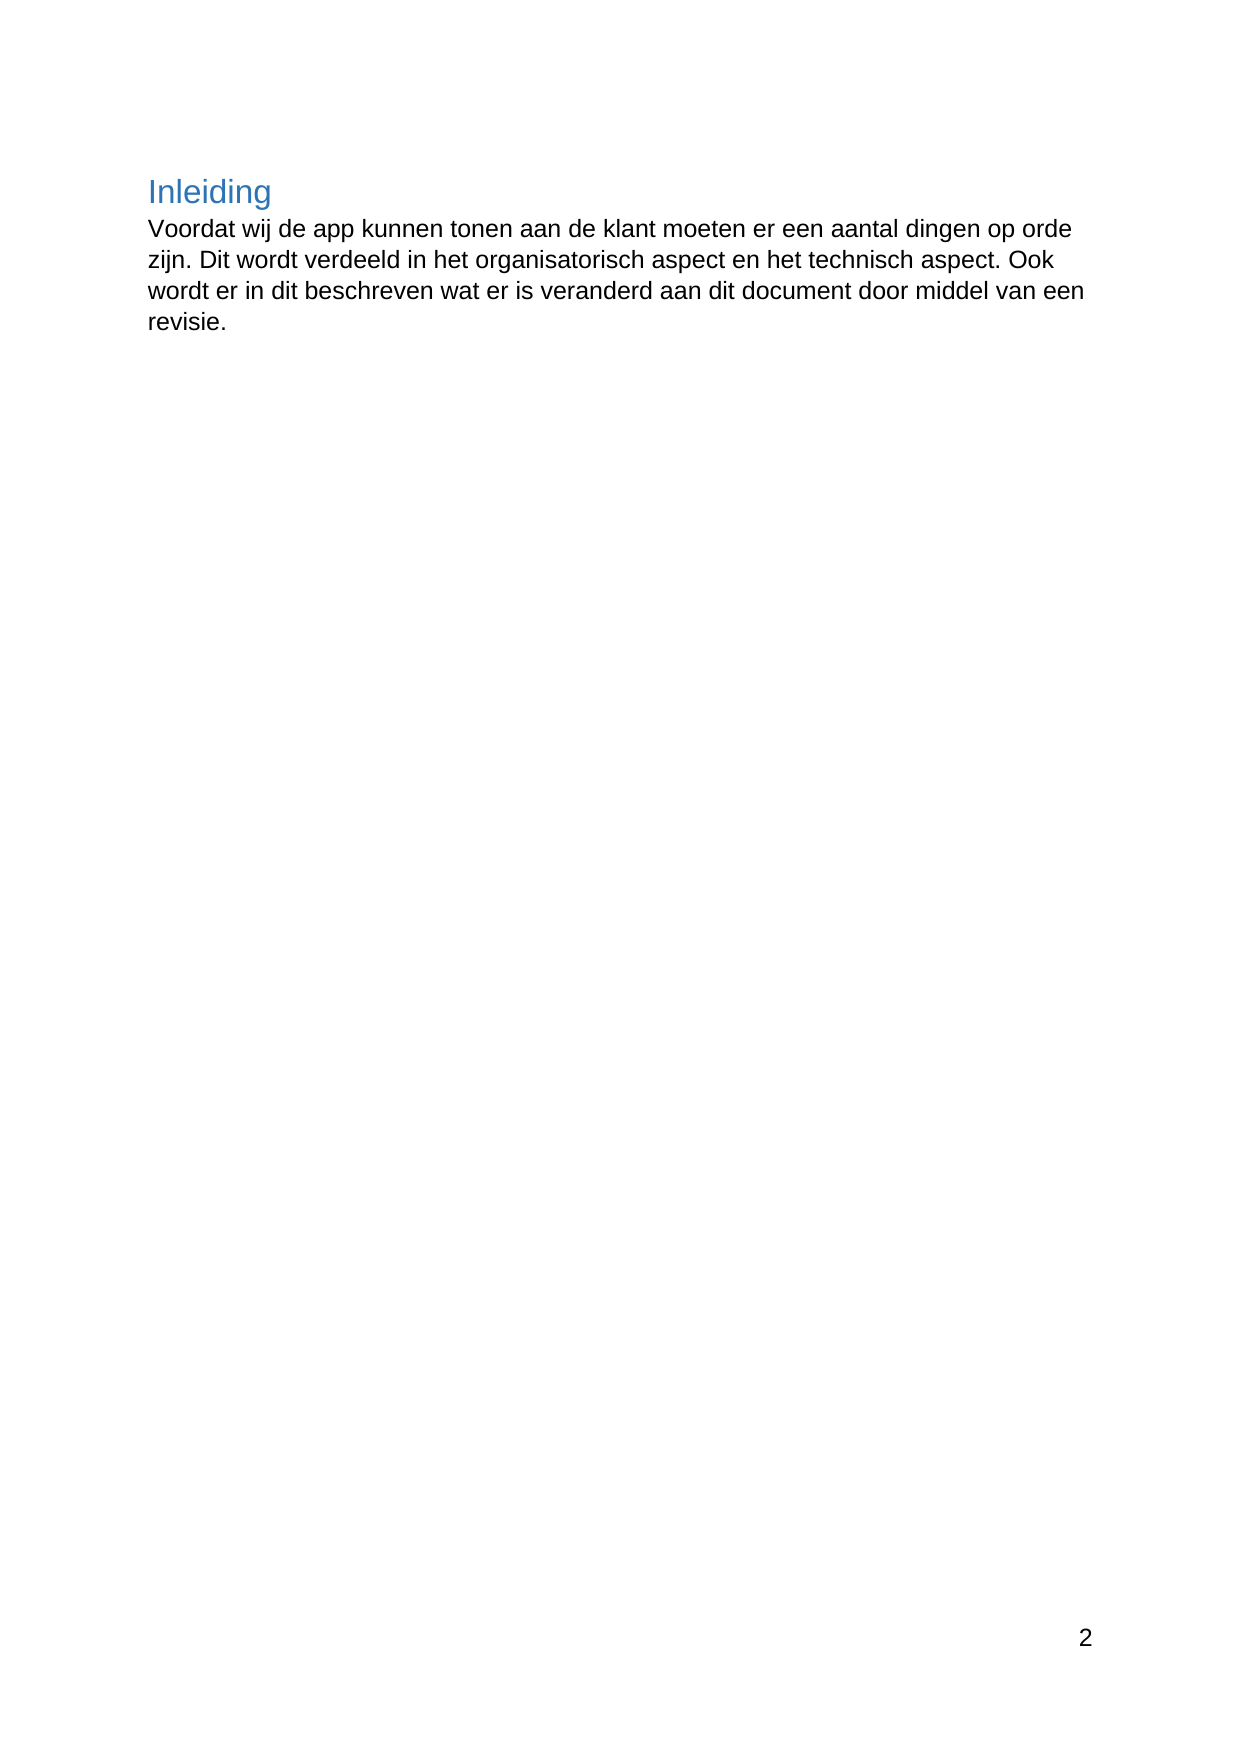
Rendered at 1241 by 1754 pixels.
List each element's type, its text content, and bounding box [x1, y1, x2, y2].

text Voordat wij de app kunnen tonen aan de klant moeten er een aantal dingen op orde zijn. Dit wordt verdeeld in het organisatorisch aspect en het technisch aspect. Ook wordt er in dit beschreven wat er is veranderd aan dit document door middel van een revisie. [148, 214, 1093, 336]
subtitle Inleiding [148, 173, 1093, 211]
